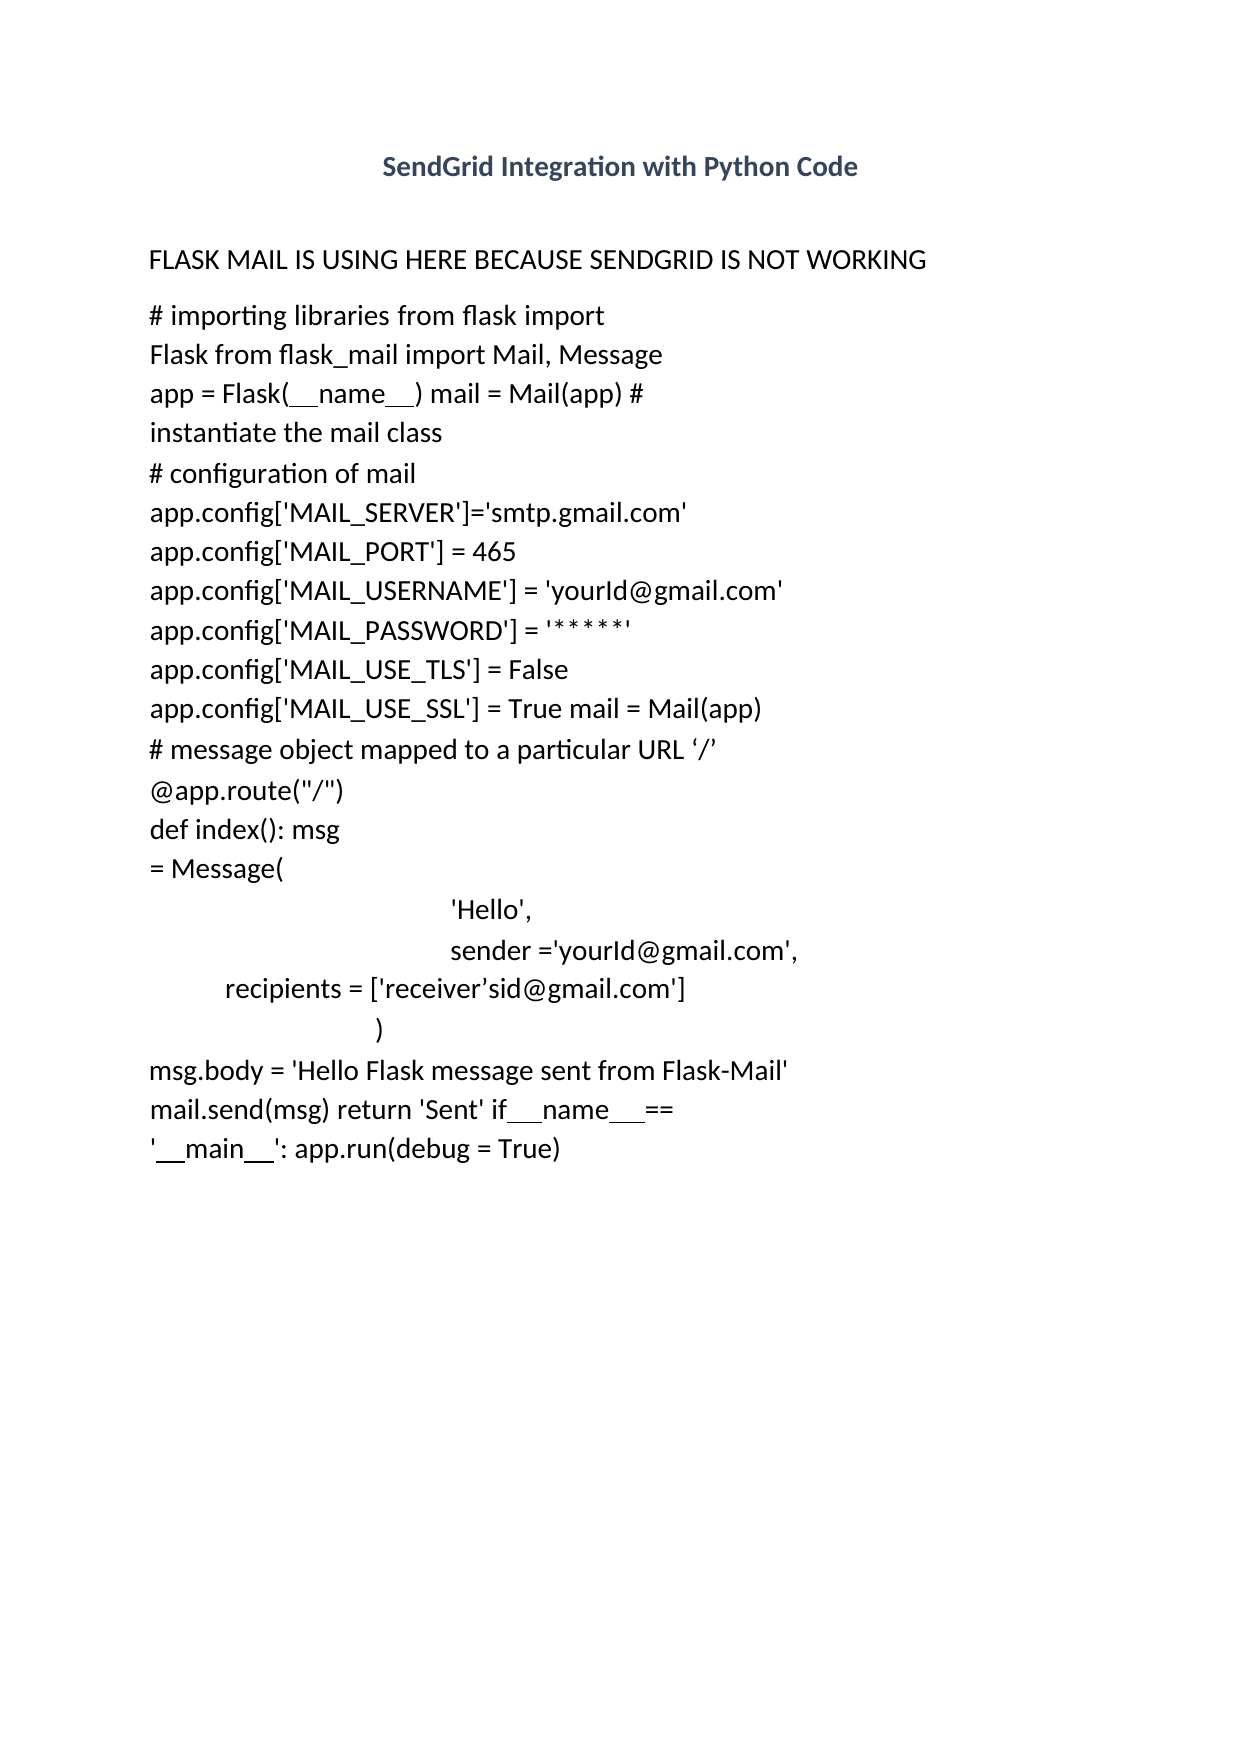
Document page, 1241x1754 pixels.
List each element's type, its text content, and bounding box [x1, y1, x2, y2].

text sender ='yourId@gmail.com', [450, 932, 1065, 968]
text # importing libraries from flask import Flask from flask_mail import Mail, Message app = Flask( name ) mail = Mail(app) # instantiate the mail class [148, 297, 663, 450]
text FLASK MAIL IS USING HERE BECAUSE SENDGRID IS NOT WORKING [148, 241, 1065, 277]
text # configuration of mail app.config['MAIL_SERVER']='smtp.gmail.com' app.config['MAIL_PORT'] = 465 app.config['MAIL_USERNAME'] = 'yourId@gmail.com' app.config['MAIL_PASSWORD'] = '*****' app.config['MAIL_USE_TLS'] = False app.config['MAIL_USE_SSL'] = True mail = Mail(app) [148, 455, 786, 726]
text # message object mapped to a particular URL ‘/’ [148, 731, 1065, 767]
title SendGrid Integration with Python Code [381, 148, 859, 184]
text msg.body = 'Hello Flask message sent from Flask-Mail' mail.send(msg) return 'Sent' if name == [148, 1052, 789, 1127]
text = Message( [149, 850, 1065, 886]
text ' main ': app.run(debug = True) [149, 1131, 1065, 1166]
text ) [375, 1011, 1065, 1047]
text @app.route("/") def index(): msg [148, 772, 346, 847]
text recipients = ['receiver’sid@gmail.com'] [225, 970, 1065, 1006]
text 'Hello', [450, 891, 1065, 927]
